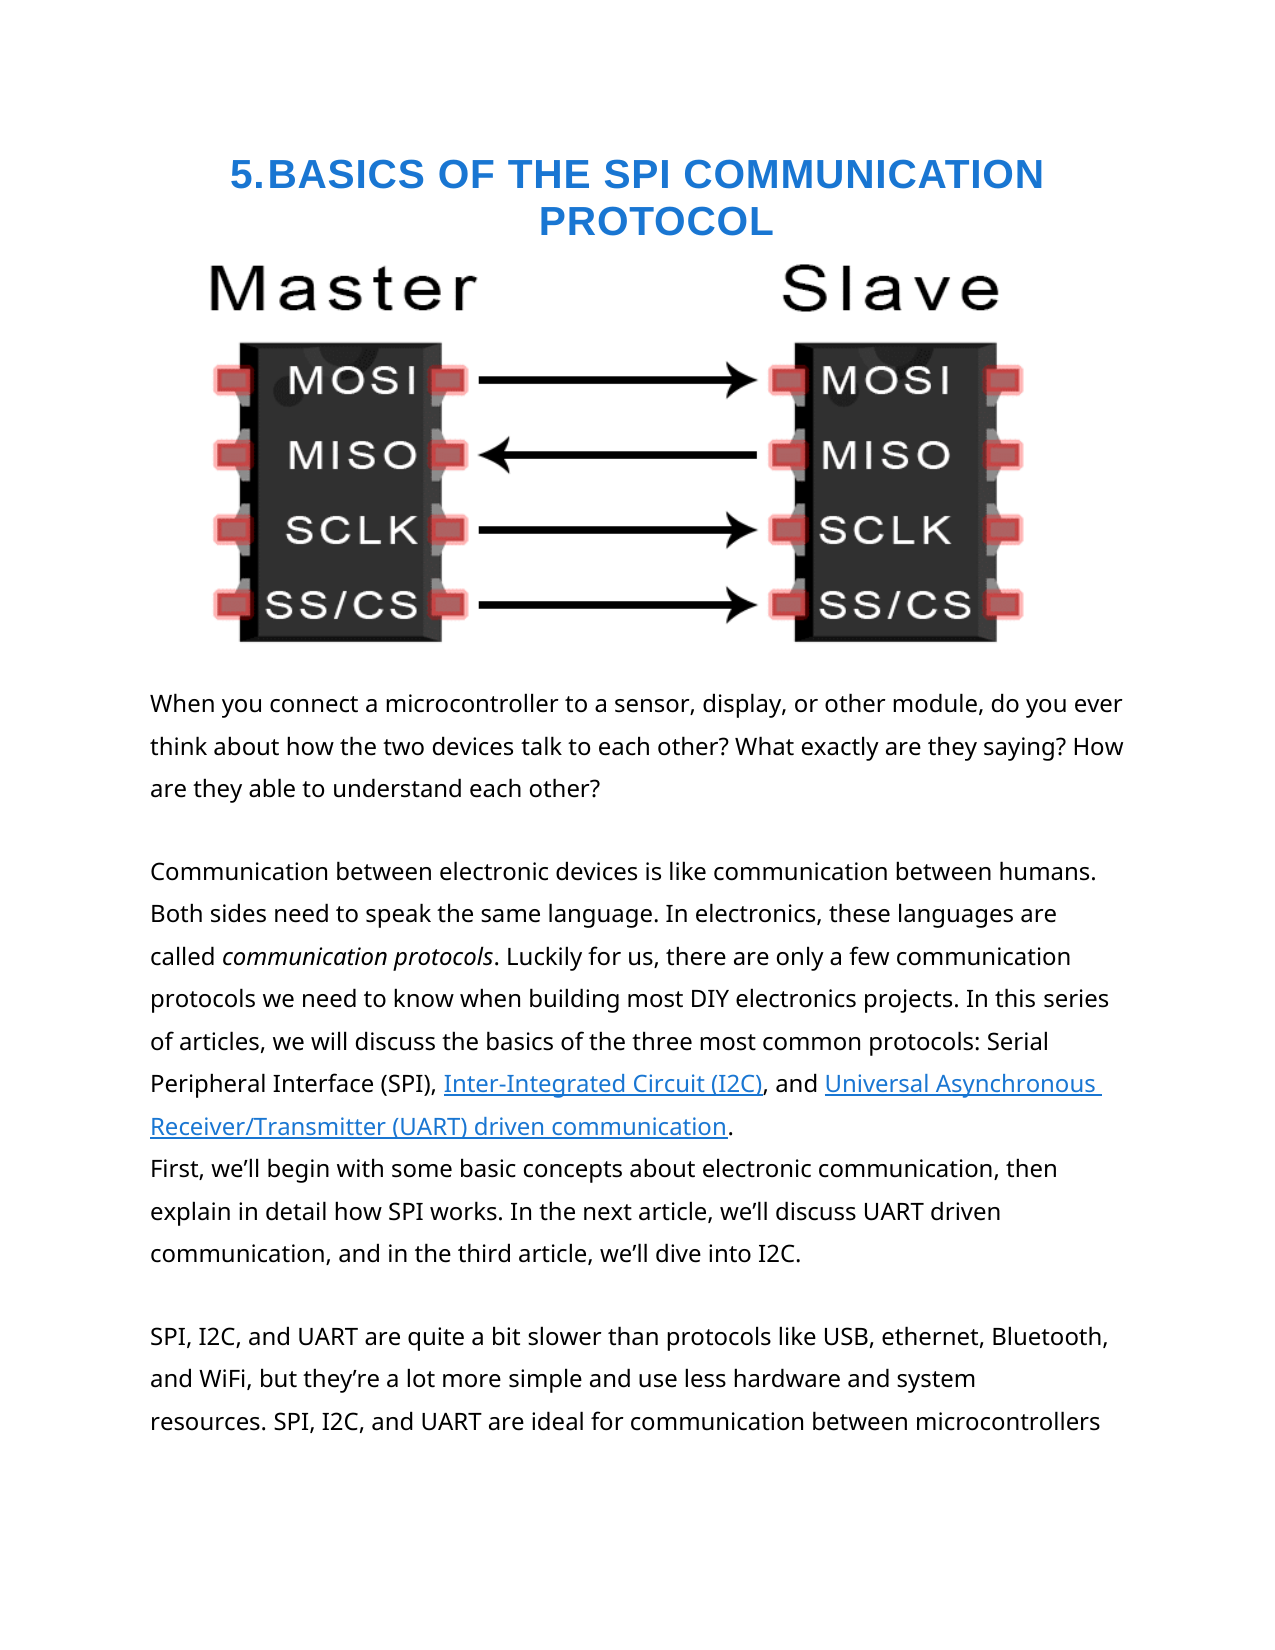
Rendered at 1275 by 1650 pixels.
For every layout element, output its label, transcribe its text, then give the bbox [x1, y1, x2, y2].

subtitle BASICS OF THE SPI COMMUNICATION PROTOCOL [150, 150, 1125, 243]
text When you connect a microcontroller to a sensor, display, or other module, do you ever think about how the two devices talk to each other? What exactly are they saying? How are they able to understand each other? [150, 677, 1125, 804]
text First, we’ll begin with some basic concepts about electronic communication, then explain in detail how SPI works. In the next article, we’ll discuss UART driven communication, and in the third article, we’ll dive into I2C. [150, 1142, 1125, 1269]
picture [150, 243, 1072, 675]
text Communication between electronic devices is like communication between humans. Both sides need to speak the same language. In electronics, these languages are called communication protocols. Luckily for us, there are only a few communication protocols we need to know when building most DIY electronics projects. In this series of articles, we will discuss the basics of the three most common protocols: Serial Peripheral Interface (SPI), Inter-Integrated Circuit (I2C), and Universal Asynchronous Receiver/Transmitter (UART) driven communication. [150, 844, 1125, 1142]
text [150, 1309, 1125, 1437]
